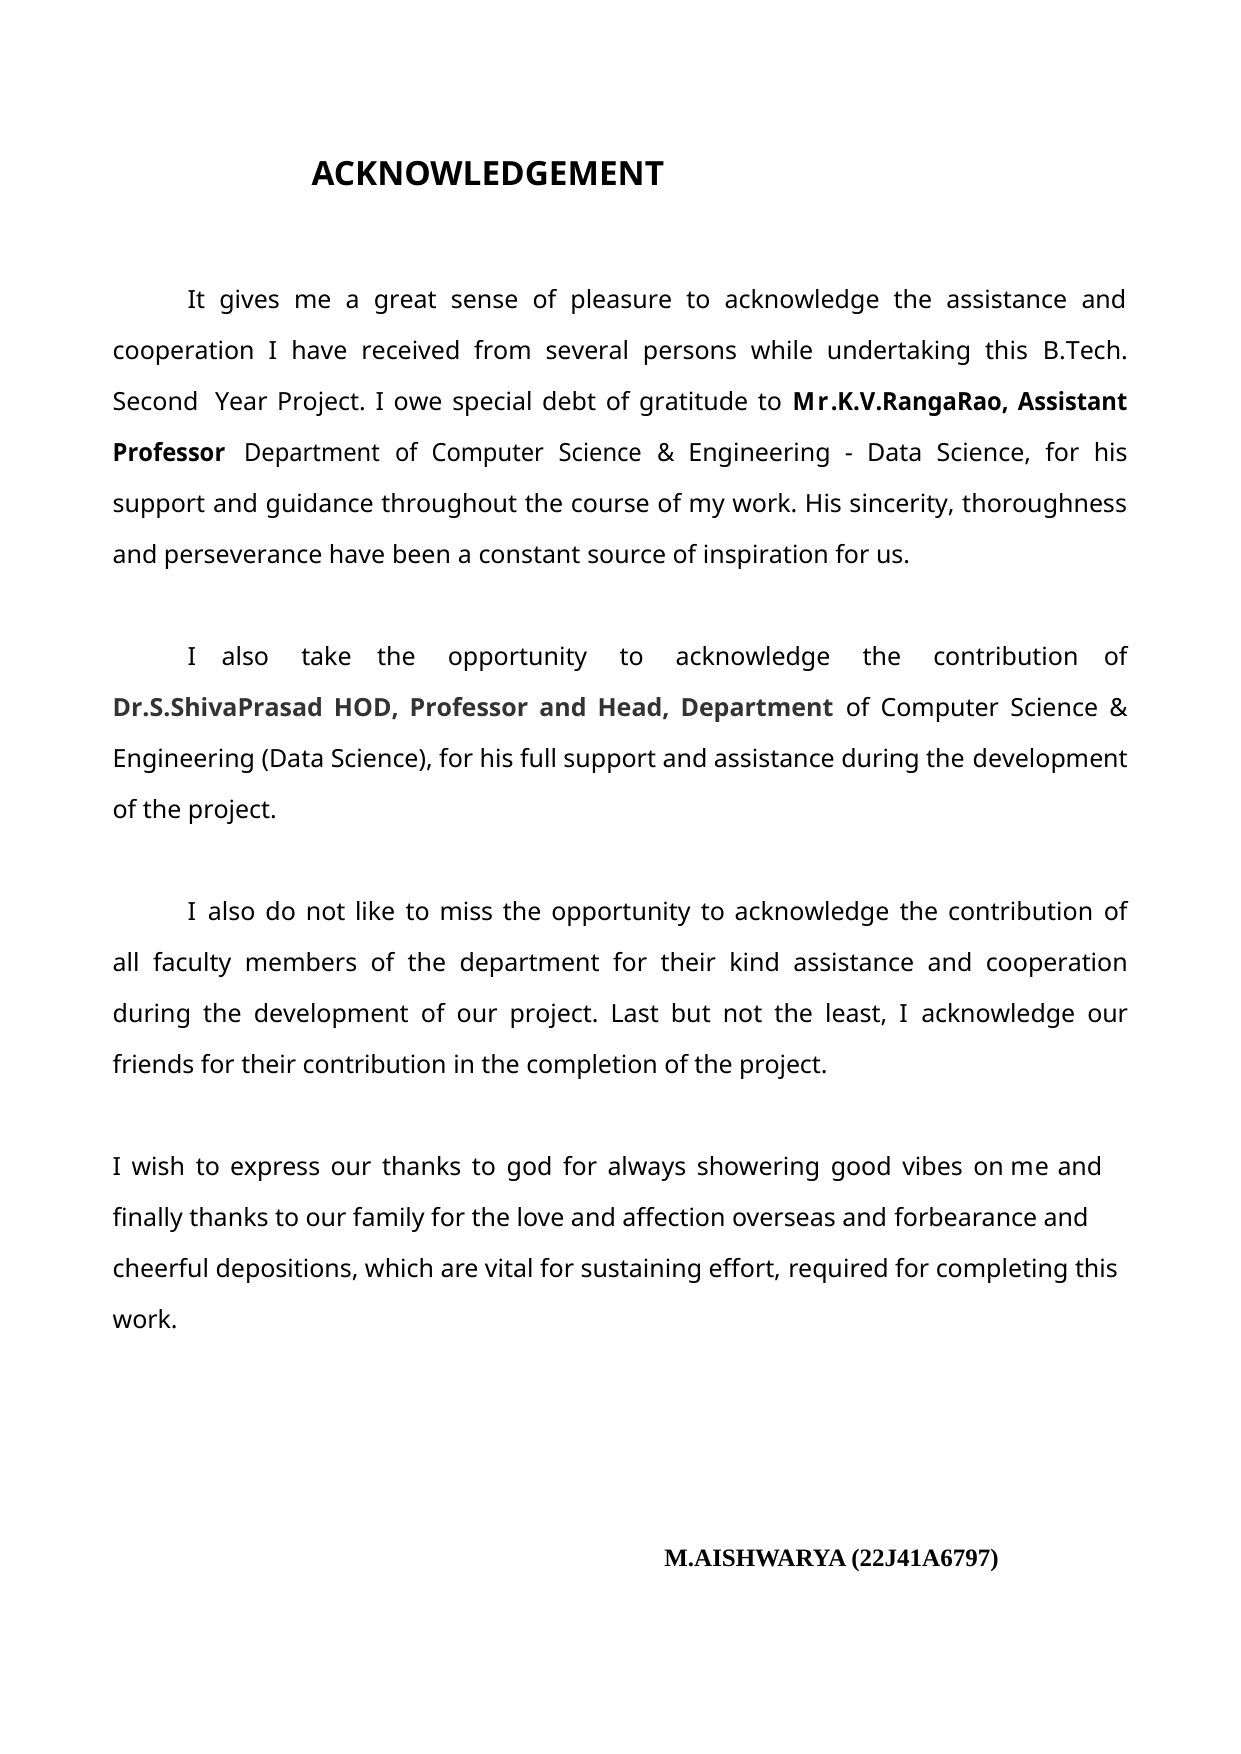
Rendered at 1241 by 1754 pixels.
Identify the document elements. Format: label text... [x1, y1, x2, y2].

text M.AISHWARYA (22J41A6797) [112, 1543, 1128, 1572]
text It gives me a great sense of pleasure to acknowledge the assistance and cooperation I have received from several persons while undertaking this B.Tech. Second Year Project. I owe special debt of gratitude to Mr.K.V.RangaRao, Assistant Professor Department of Computer Science & Engineering - Data Science, for his support and guidance throughout the course of my work. His sincerity, thoroughness and perseverance have been a constant source of inspiration for us. [112, 281, 1128, 571]
text ACKNOWLEDGEMENT [112, 150, 1128, 195]
text I also do not like to miss the opportunity to acknowledge the contribution of all faculty members of the department for their kind assistance and cooperation during the development of our project. Last but not the least, I acknowledge our friends for their contribution in the completion of the project. [112, 894, 1128, 1081]
text I wish to express our thanks to god for always showering good vibes on me and finally thanks to our family for the love and affection overseas and forbearance and cheerful depositions, which are vital for sustaining effort, required for completing this work. [112, 1149, 1128, 1336]
text I also take the opportunity to acknowledge the contribution of Dr.S.ShivaPrasad HOD, Professor and Head, Department of Computer Science & Engineering (Data Science), for his full support and assistance during the development of the project. [112, 638, 1128, 826]
